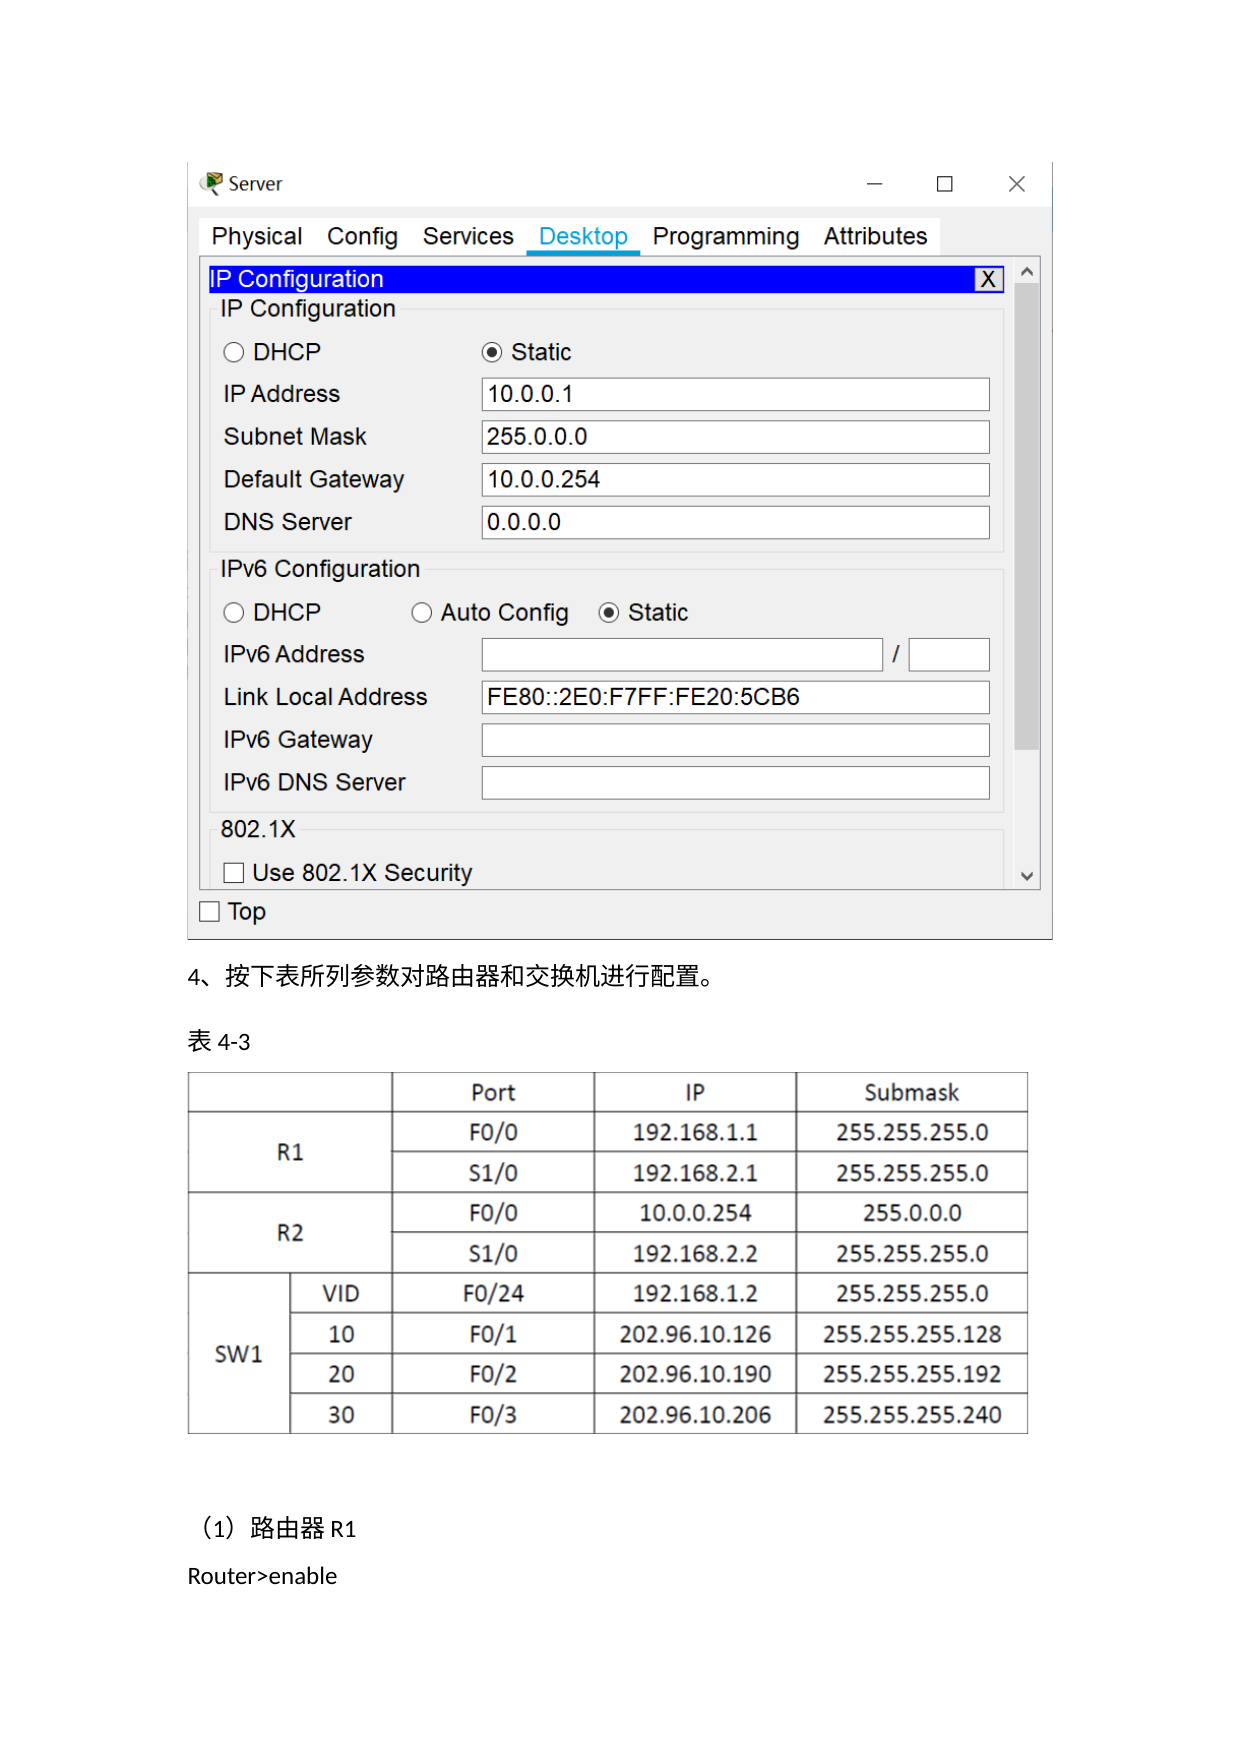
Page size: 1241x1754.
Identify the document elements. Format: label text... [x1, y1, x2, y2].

text Router>enable [187, 1559, 1053, 1592]
text 4、按下表所列参数对路由器和交换机进行配置。 [187, 942, 1053, 1007]
text 表4-3 [187, 1007, 1053, 1072]
picture [187, 1072, 1029, 1434]
picture [187, 162, 1053, 940]
text （1）路由器R1 [187, 1494, 1053, 1559]
